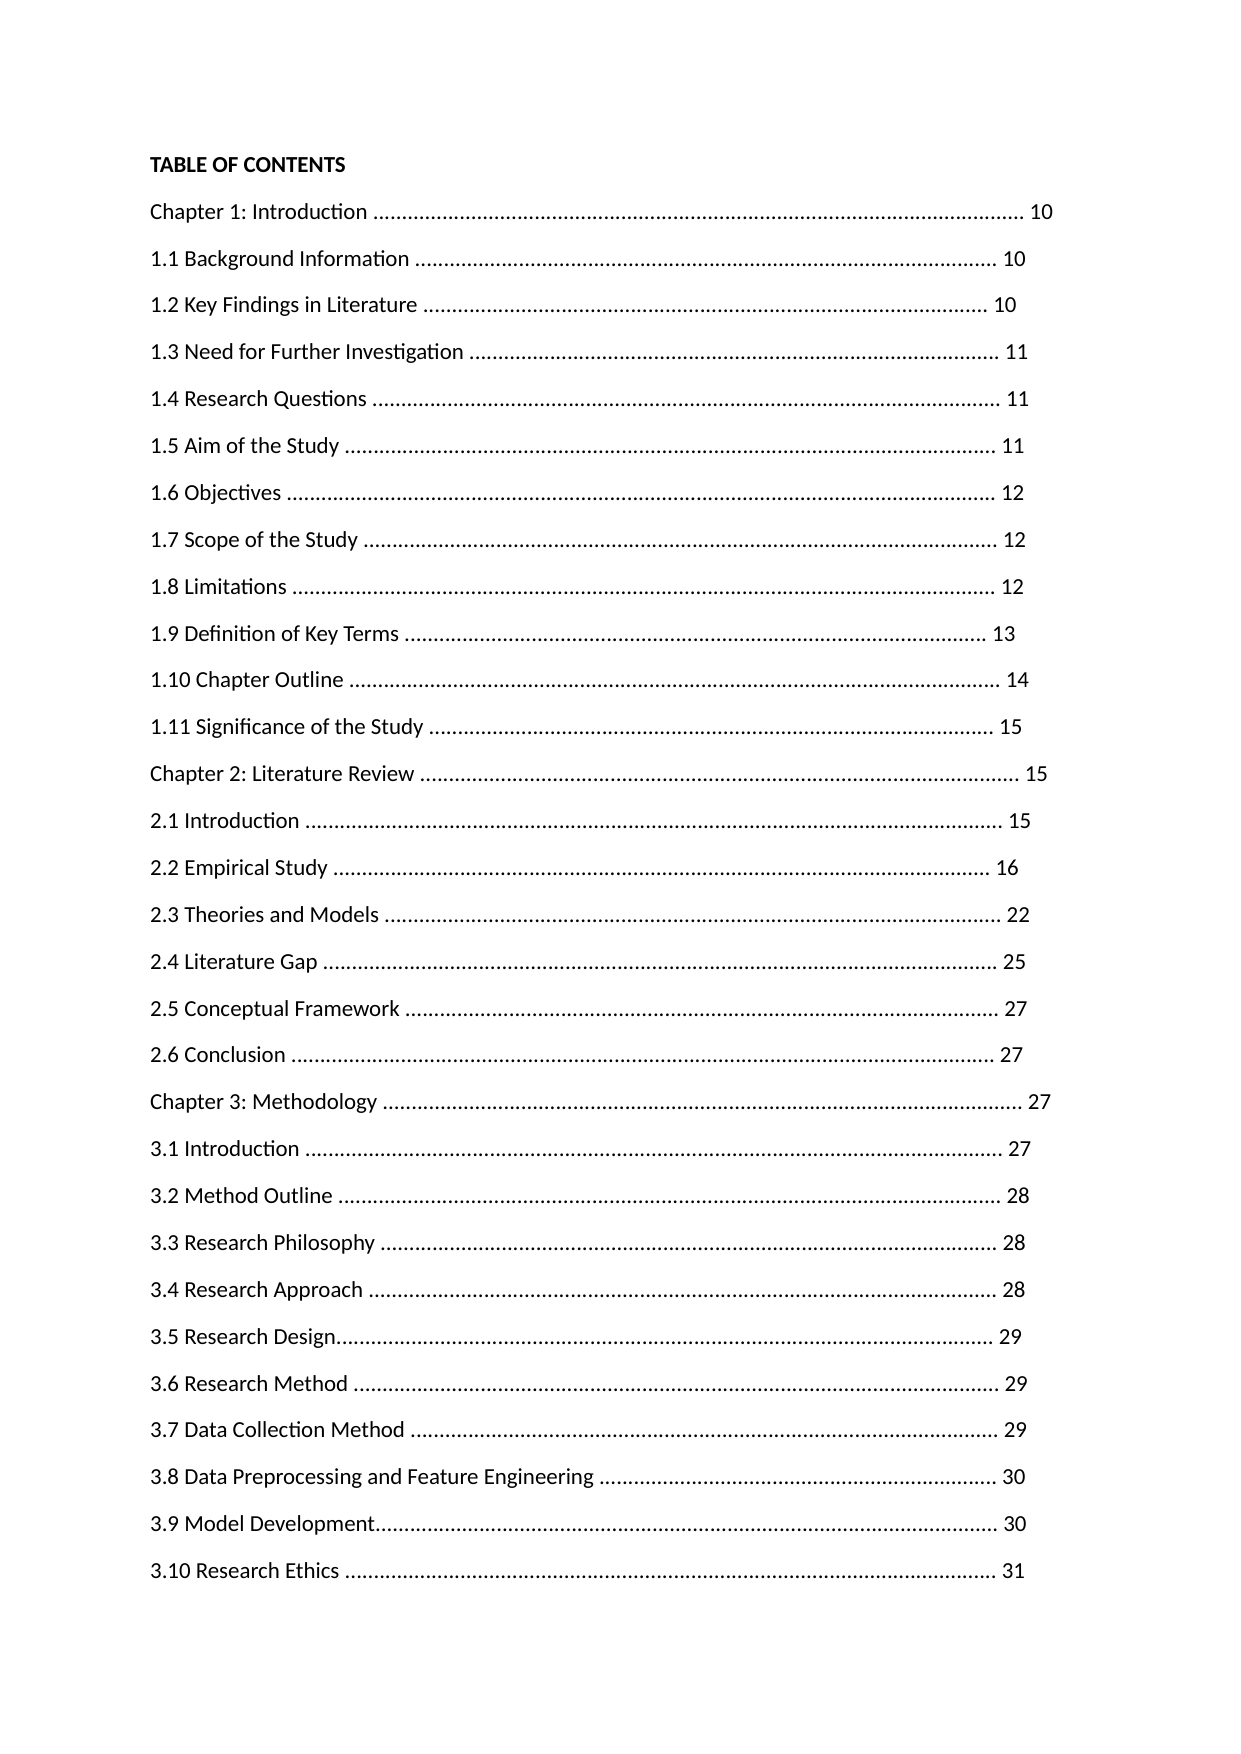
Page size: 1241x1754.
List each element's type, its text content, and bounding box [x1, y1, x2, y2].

text 2.5 Conceptual Framework ....................................................................................................... 27 [150, 994, 1090, 1022]
text Chapter 2: Literature Review ........................................................................................................ 15 [150, 759, 1090, 787]
text 2.1 Introduction ......................................................................................................................... 15 [150, 806, 1090, 834]
text 1.9 Definition of Key Terms ..................................................................................................... 13 [150, 619, 1090, 647]
text 1.5 Aim of the Study ................................................................................................................. 11 [150, 431, 1090, 459]
text 2.2 Empirical Study .................................................................................................................. 16 [150, 853, 1090, 881]
text 3.5 Research Design.................................................................................................................. 29 [150, 1322, 1090, 1350]
text 3.9 Model Development............................................................................................................ 30 [150, 1509, 1090, 1537]
text 1.8 Limitations .......................................................................................................................... 12 [150, 572, 1090, 600]
text 3.8 Data Preprocessing and Feature Engineering ..................................................................... 30 [150, 1462, 1090, 1491]
text 1.10 Chapter Outline ................................................................................................................. 14 [150, 666, 1090, 694]
text Chapter 1: Introduction ................................................................................................................. 10 [150, 197, 1090, 225]
text 2.6 Conclusion .......................................................................................................................... 27 [150, 1041, 1090, 1069]
text 2.3 Theories and Models ........................................................................................................... 22 [150, 900, 1090, 928]
text 1.11 Significance of the Study .................................................................................................. 15 [150, 712, 1090, 741]
text Chapter 3: Methodology ............................................................................................................... 27 [150, 1087, 1090, 1116]
text 1.6 Objectives ........................................................................................................................... 12 [150, 478, 1090, 506]
text 3.7 Data Collection Method ...................................................................................................... 29 [150, 1416, 1090, 1444]
text 3.10 Research Ethics ................................................................................................................. 31 [150, 1556, 1090, 1584]
text 1.1 Background Information ..................................................................................................... 10 [150, 244, 1090, 272]
text 1.3 Need for Further Investigation ............................................................................................ 11 [150, 337, 1090, 366]
text 2.4 Literature Gap ..................................................................................................................... 25 [150, 947, 1090, 975]
text 3.2 Method Outline ................................................................................................................... 28 [150, 1181, 1090, 1209]
text TABLE OF CONTENTS [150, 150, 1090, 178]
text 3.1 Introduction ......................................................................................................................... 27 [150, 1134, 1090, 1162]
text 3.6 Research Method ................................................................................................................ 29 [150, 1369, 1090, 1397]
text 3.3 Research Philosophy ........................................................................................................... 28 [150, 1228, 1090, 1256]
text 1.7 Scope of the Study .............................................................................................................. 12 [150, 525, 1090, 553]
text 1.4 Research Questions ............................................................................................................. 11 [150, 384, 1090, 412]
text 1.2 Key Findings in Literature .................................................................................................. 10 [150, 291, 1090, 319]
text 3.4 Research Approach ............................................................................................................. 28 [150, 1275, 1090, 1303]
